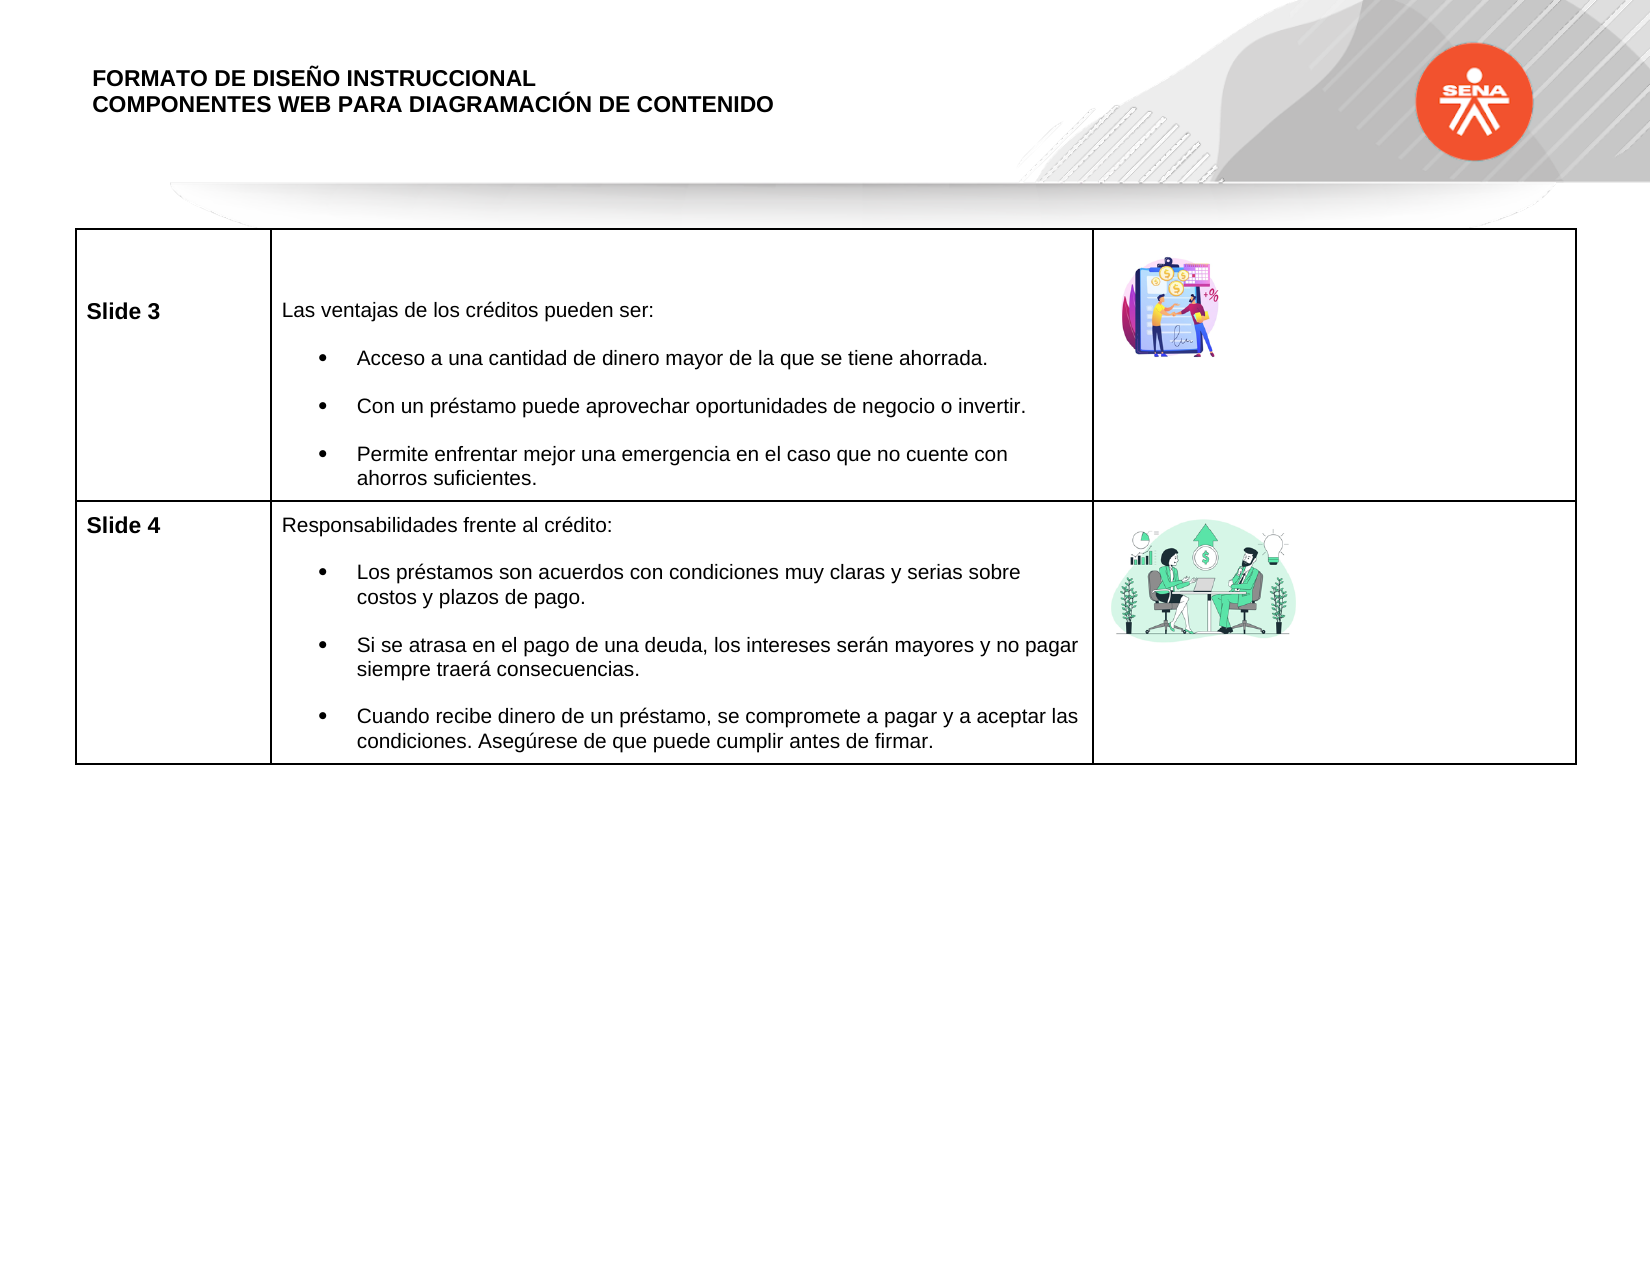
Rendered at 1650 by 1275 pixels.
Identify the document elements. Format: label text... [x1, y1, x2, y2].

table_cell [1094, 230, 1575, 500]
table_cell Slide 3 [77, 230, 270, 500]
picture [1103, 512, 1302, 645]
table_cell Responsabilidades frente al crédito: Los préstamos son acuerdos con condiciones muy claras y serias sobre costos y plazos de pago. Si se atrasa en el pago de una deuda, los intereses serán mayores y no pagar siempre traerá consecuencias. Cuando recibe dinero de un préstamo, se compromete a pagar y a aceptar las condiciones. Asegúrese de que puede cumplir antes de firmar. [272, 502, 1092, 763]
table_cell [1094, 502, 1575, 763]
table_cell Las ventajas de los créditos pueden ser: Acceso a una cantidad de dinero mayor de la que se tiene ahorrada. Con un préstamo puede aprovechar oportunidades de negocio o invertir. Permite enfrentar mejor una emergencia en el caso que no cuente con ahorros suficientes. [272, 230, 1092, 500]
picture [1103, 240, 1236, 373]
picture [0, 0, 1650, 229]
table_cell Slide 4 [77, 502, 270, 763]
